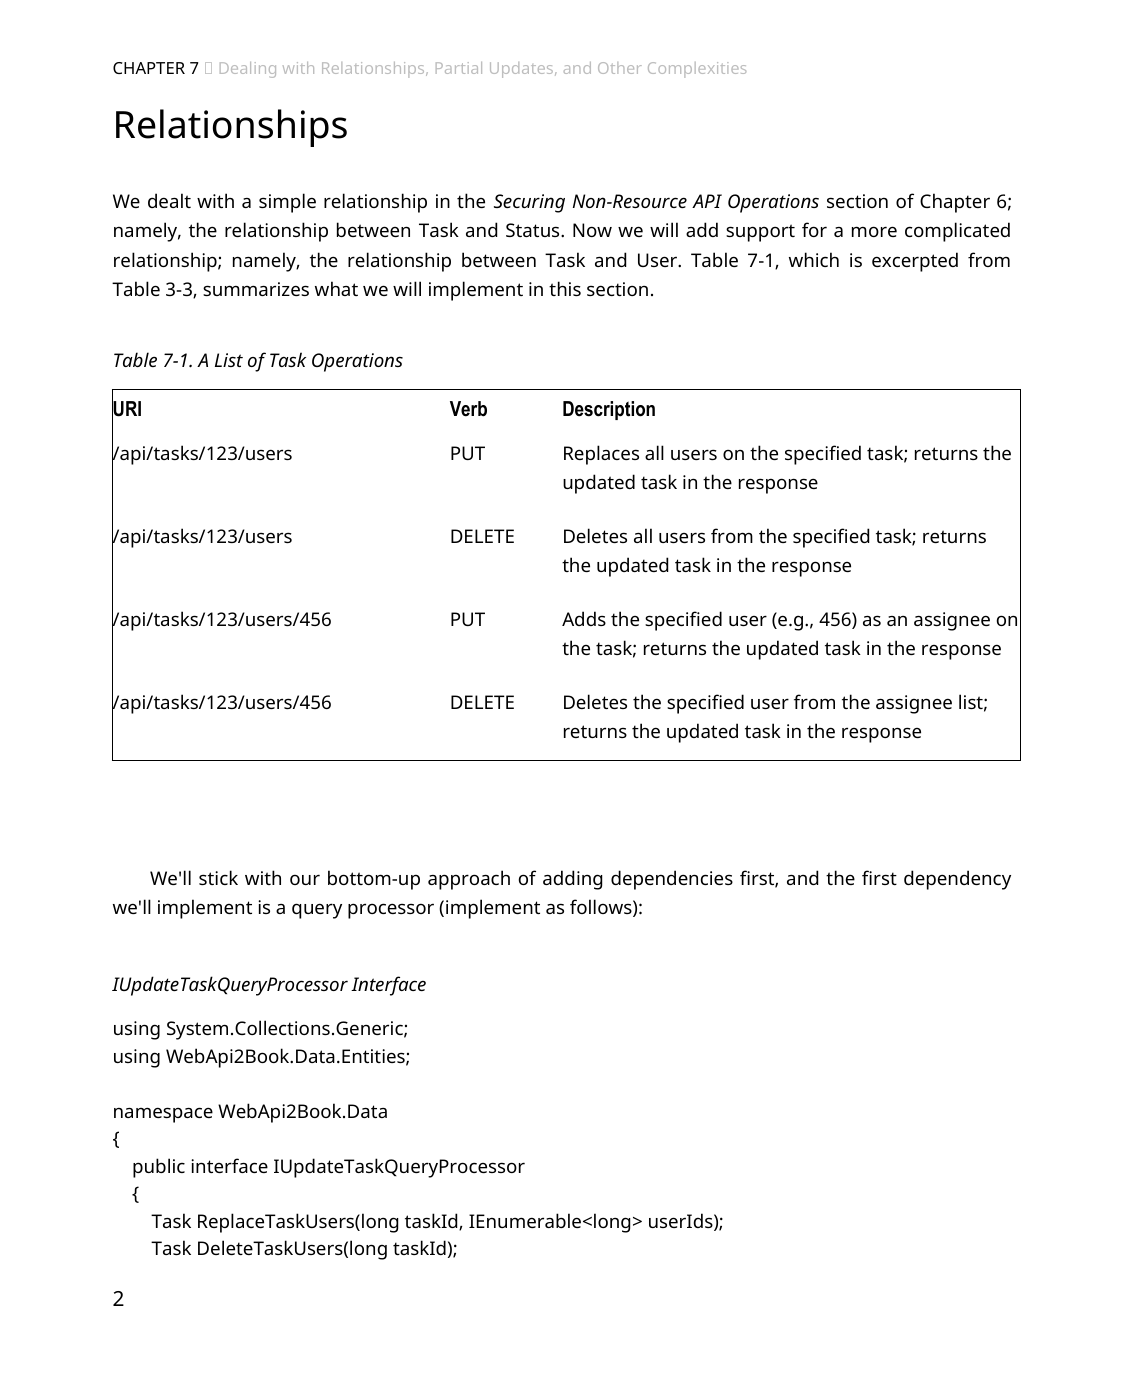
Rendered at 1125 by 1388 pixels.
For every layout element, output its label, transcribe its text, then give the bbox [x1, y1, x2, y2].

text { [112, 1126, 1012, 1151]
text { [112, 1181, 1012, 1206]
text using WebApi2Book.Data.Entities; [112, 1043, 1012, 1068]
table_header Description [561, 390, 1020, 427]
text Task ReplaceTaskUsers(long taskId, IEnumerable<long> userIds); [112, 1208, 1012, 1233]
table_cell Deletes the specified user from the assignee list; returns the updated task in the response [561, 677, 1020, 759]
table_cell PUT [449, 428, 561, 511]
table_cell Adds the specified user (e.g., 456) as an assignee on the task; returns the updated task in the response [561, 594, 1020, 677]
text We dealt with a simple relationship in the Securing Non-Resource API Operations section of Chapter 6; namely, the relationship between Task and Status. Now we will add support for a more complicated relationship; namely, the relationship between Task and User. Table 7-1, which is excerpted from Table 3-3, summarizes what we will implement in this section. [112, 188, 1012, 302]
text Task DeleteTaskUsers(long taskId); [112, 1236, 1012, 1261]
table_cell DELETE [449, 511, 561, 593]
table_cell Deletes all users from the specified task; returns the updated task in the response [561, 511, 1020, 593]
table_header Verb [449, 390, 561, 427]
table_cell /api/tasks/123/users [113, 511, 449, 593]
text We'll stick with our bottom-up approach of adding dependencies first, and the first dependency we'll implement is a query processor (implement as follows): [112, 865, 1012, 920]
table_cell /api/tasks/123/users/456 [113, 677, 449, 759]
table_cell /api/tasks/123/users/456 [113, 594, 449, 677]
subtitle Relationships [112, 98, 1012, 149]
table_header URI [113, 390, 449, 427]
table_cell Replaces all users on the specified task; returns the updated task in the response [561, 428, 1020, 511]
text public interface IUpdateTaskQueryProcessor [112, 1153, 1012, 1178]
table_cell /api/tasks/123/users [113, 428, 449, 511]
text namespace WebApi2Book.Data [112, 1098, 1012, 1123]
text using System.Collections.Generic; [112, 1016, 1012, 1041]
text Table 7-1. A List of Task Operations [112, 347, 1012, 373]
table_cell DELETE [449, 677, 561, 759]
table_cell PUT [449, 594, 561, 677]
text IUpdateTaskQueryProcessor Interface [112, 971, 1012, 997]
